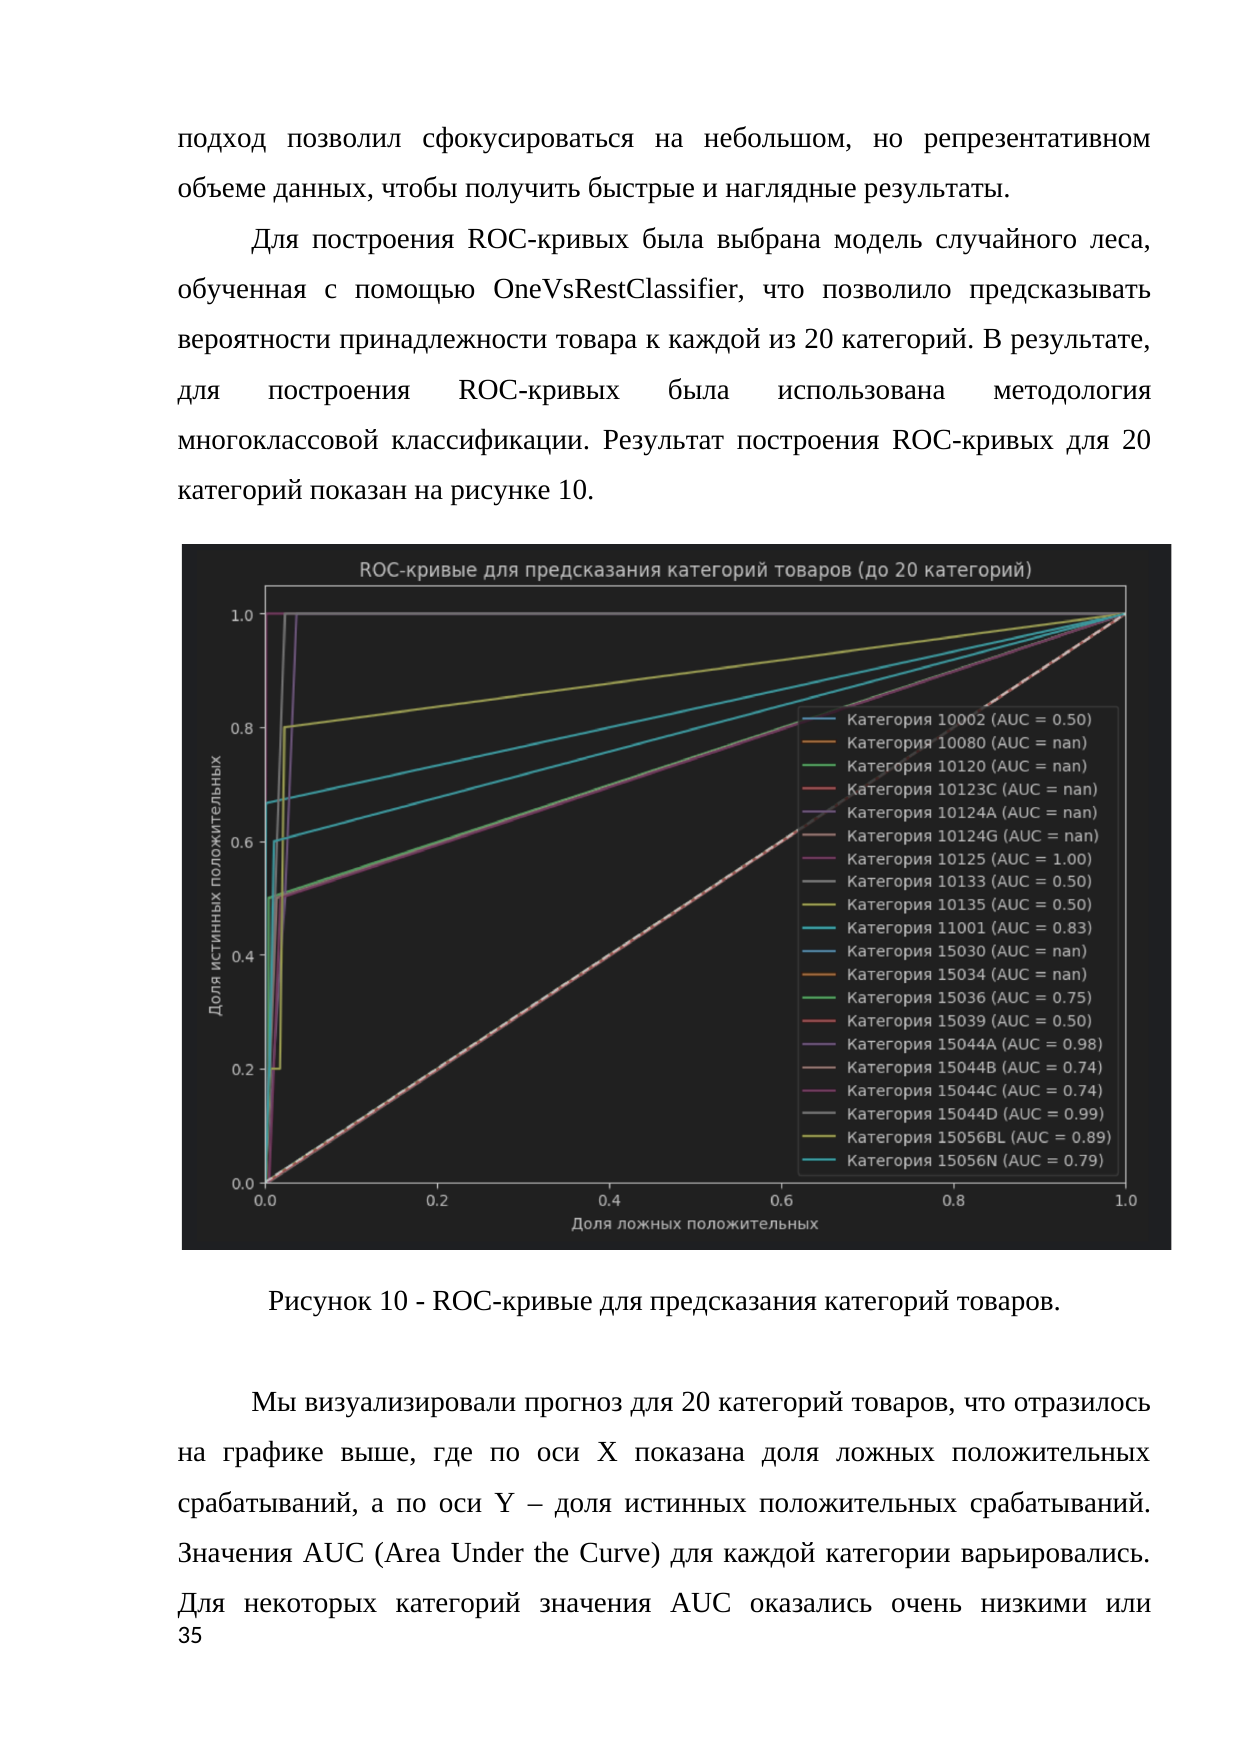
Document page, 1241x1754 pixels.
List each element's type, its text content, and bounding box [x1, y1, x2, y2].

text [177, 1384, 1152, 1619]
picture [181, 544, 1172, 1250]
text Для построения ROC-кривых была выбрана модель случайного леса, обученная с помощью OneVsRestClassifier, что позволило предсказывать вероятности принадлежности товара к каждой из 20 категорий. В результате, для построения ROC-кривых была использована методология многоклассовой классификации. Результат построения ROC-кривых для 20 категорий показан на рисунке 10. [177, 221, 1152, 506]
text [177, 120, 1152, 204]
